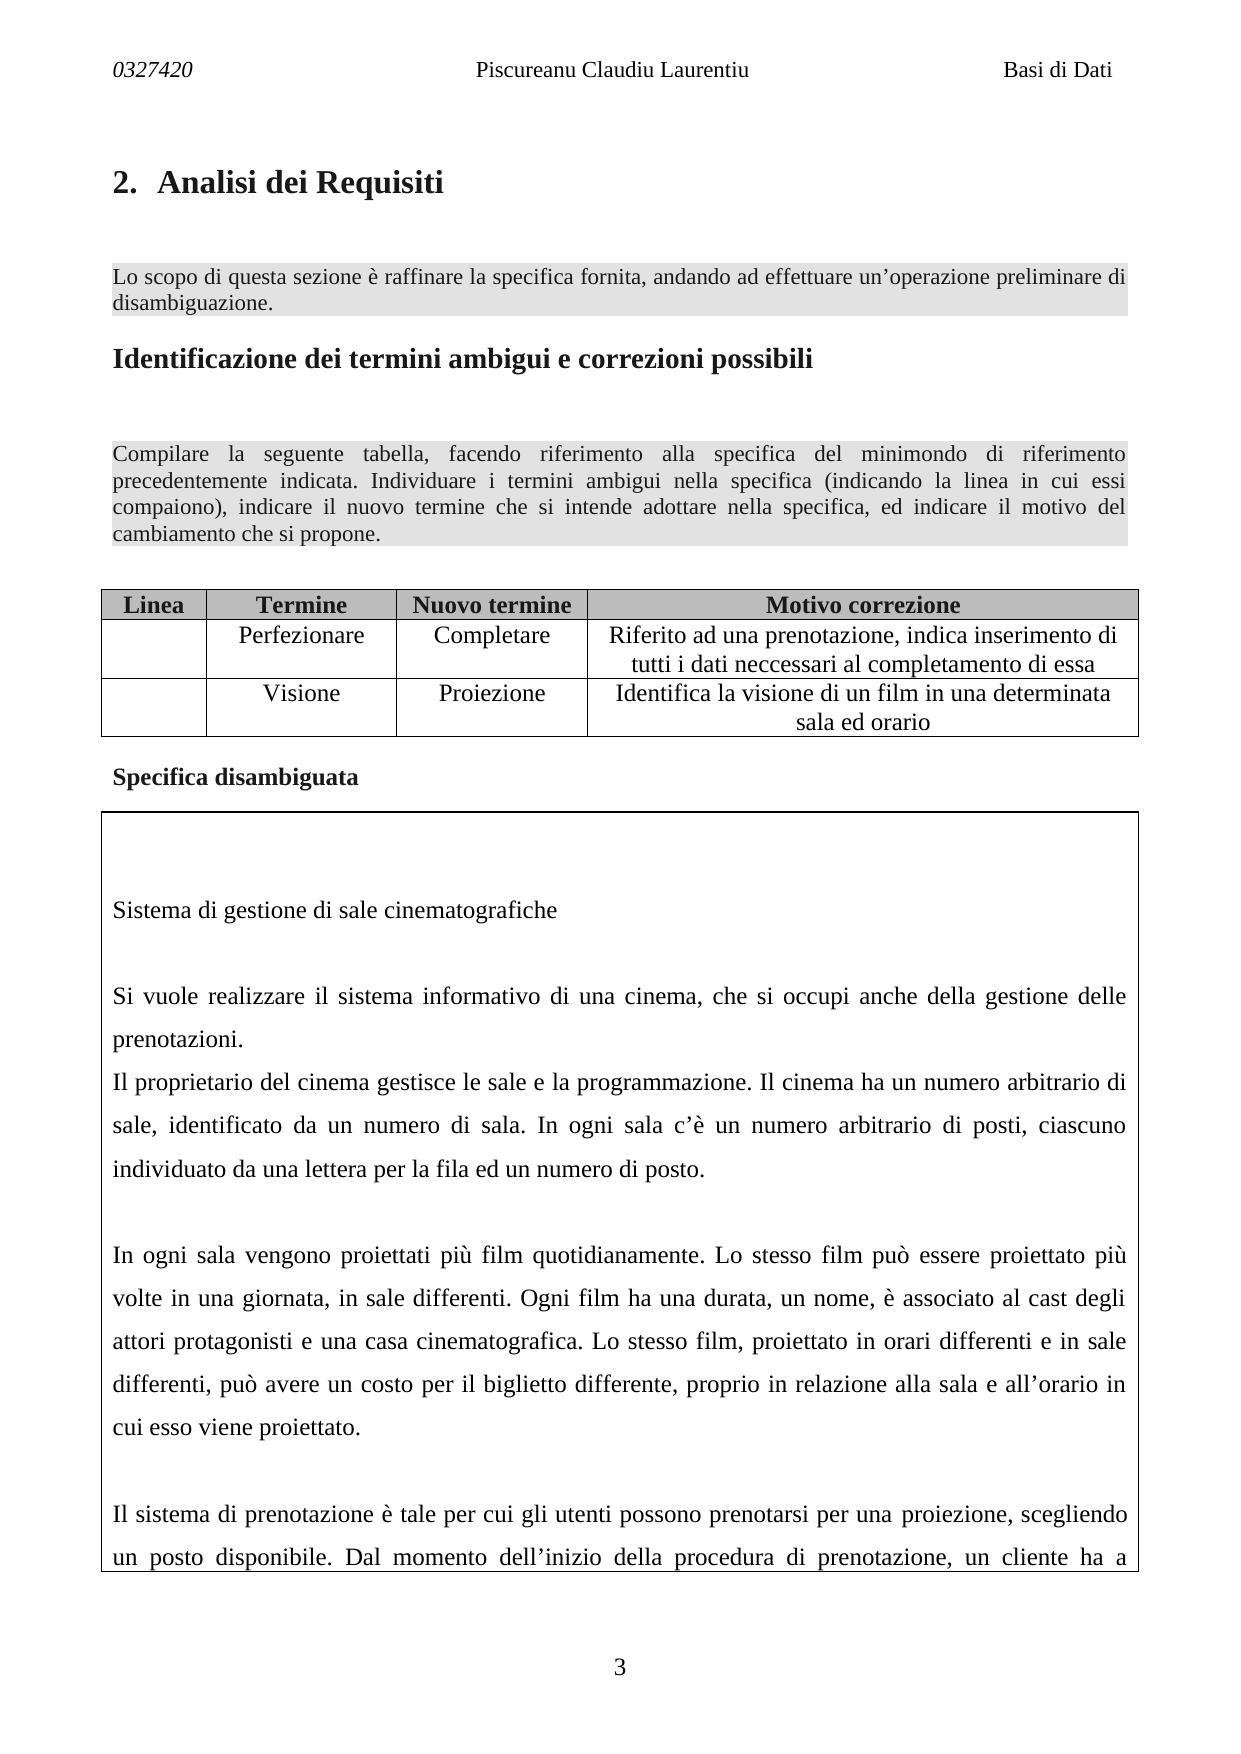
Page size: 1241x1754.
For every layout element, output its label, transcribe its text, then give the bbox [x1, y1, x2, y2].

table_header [102, 813, 1138, 1571]
table_cell Proiezione [397, 679, 587, 736]
table_cell Perfezionare [207, 620, 396, 677]
text Compilare la seguente tabella, facendo riferimento alla specifica del minimondo di riferimento precedentemente indicata. Individuare i termini ambigui nella specifica (indicando la linea in cui essi compaiono), indicare il nuovo termine che si intende adottare nella specifica, ed indicare il motivo del cambiamento che si propone. [112, 441, 1128, 546]
table_header Nuovo termine [397, 590, 587, 619]
table_cell [102, 679, 206, 736]
subtitle Specifica disambiguata [112, 762, 1128, 791]
table_cell Visione [207, 679, 396, 736]
table_cell [102, 620, 206, 677]
table_header Termine [207, 590, 396, 619]
table_cell Riferito ad una prenotazione, indica inserimento di tutti i dati neccessari al completamento di essa [588, 620, 1138, 677]
subtitle Identificazione dei termini ambigui e correzioni possibili [112, 341, 1128, 374]
text Lo scopo di questa sezione è raffinare la specifica fornita, andando ad effettuare un’operazione preliminare di disambiguazione. [112, 263, 1128, 316]
table_cell Completare [397, 620, 587, 677]
subtitle Analisi dei Requisiti [112, 162, 1128, 201]
table_header Motivo correzione [588, 590, 1138, 619]
table_cell Identifica la visione di un film in una determinata sala ed orario [588, 679, 1138, 736]
table_header Linea [102, 590, 206, 619]
